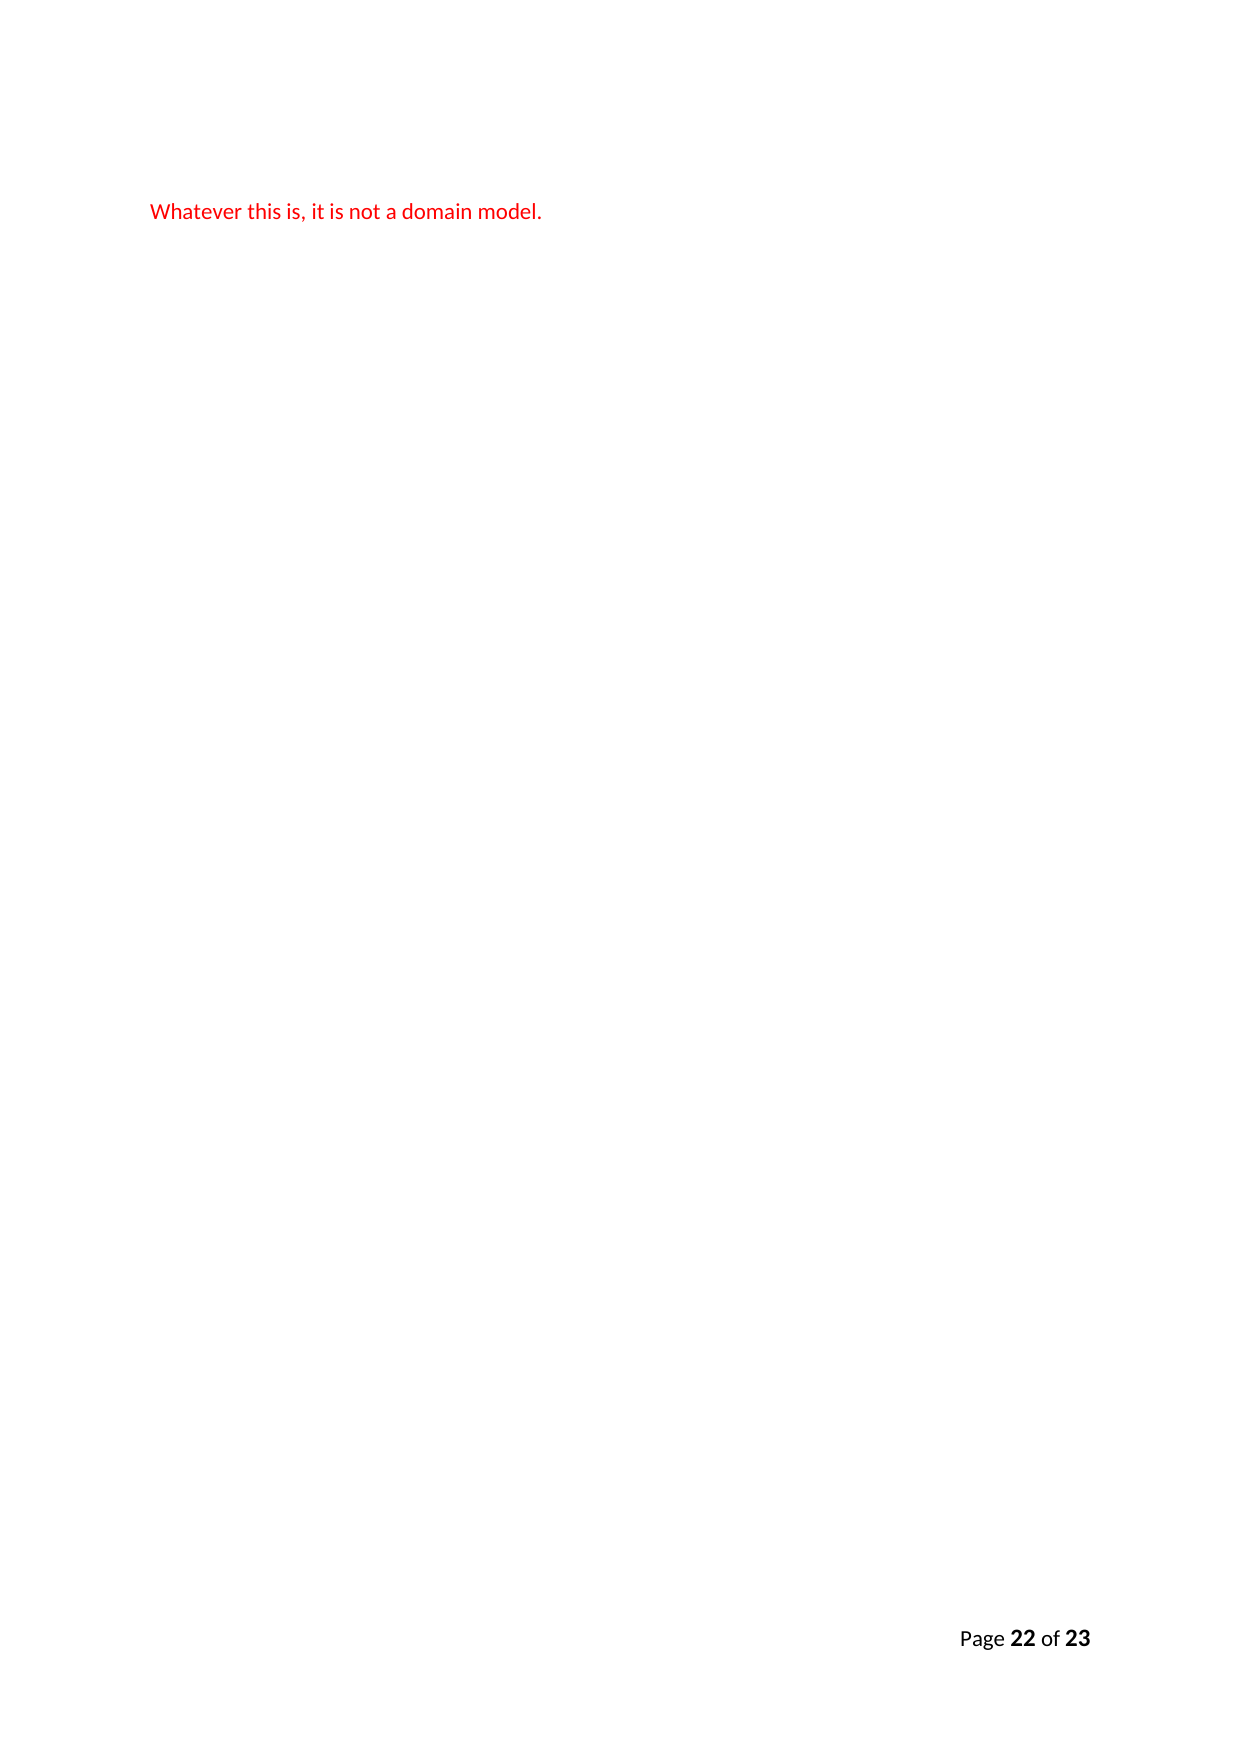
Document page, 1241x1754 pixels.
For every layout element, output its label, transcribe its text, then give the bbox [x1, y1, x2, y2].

text Whatever this is, it is not a domain model. [150, 197, 1090, 225]
